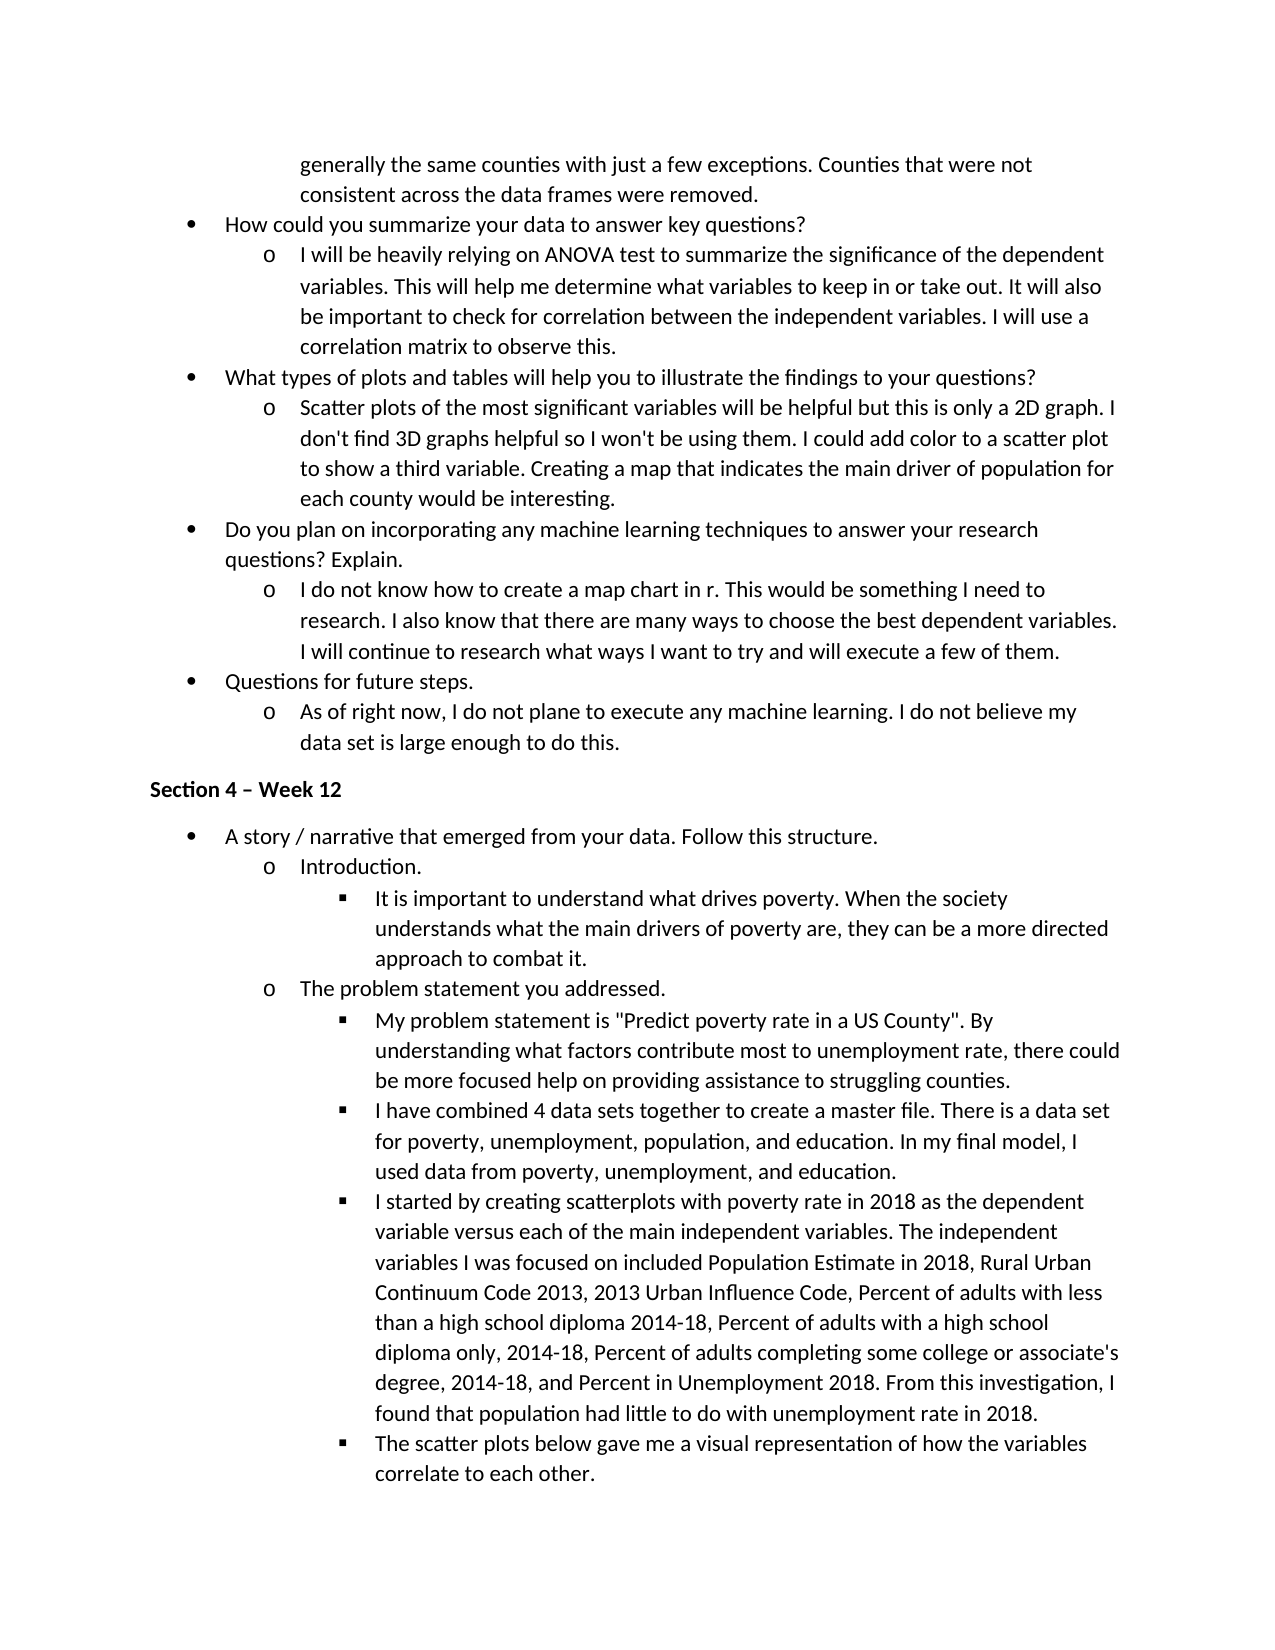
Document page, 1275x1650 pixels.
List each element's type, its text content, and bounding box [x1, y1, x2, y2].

list Scatter plots of the most significant variables will be helpful but this is only a 2D graph. I don't find 3D graphs helpful so I won't be using them. I could add color to a scatter plot to show a third variable. Creating a map that indicates the main driver of population for each county would be interesting. [262, 393, 1125, 513]
list I started by creating scatterplots with poverty rate in 2018 as the dependent variable versus each of the main independent variables. The independent variables I was focused on included Population Estimate in 2018, Rural Urban Continuum Code 2013, 2013 Urban Influence Code, Percent of adults with less than a high school diploma 2014-18, Percent of adults with a high school diploma only, 2014-18, Percent of adults completing some college or associate's degree, 2014-18, and Percent in Unemployment 2018. From this investigation, I found that population had little to do with unemployment rate in 2018. [337, 1187, 1125, 1427]
list The problem statement you addressed. [262, 974, 1125, 1004]
list I do not know how to create a map chart in r. This would be something I need to research. I also know that there are many ways to choose the best dependent variables. I will continue to research what ways I want to try and will execute a few of them. [262, 575, 1125, 665]
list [262, 150, 1125, 208]
list Do you plan on incorporating any machine learning techniques to answer your research questions? Explain. [187, 515, 1125, 573]
list The scatter plots below gave me a visual representation of how the variables correlate to each other. [337, 1429, 1125, 1487]
list A story / narrative that emerged from your data. Follow this structure. [187, 822, 1125, 850]
list It is important to understand what drives poverty. When the society understands what the main drivers of poverty are, they can be a more directed approach to combat it. [337, 884, 1125, 972]
list Introduction. [262, 852, 1125, 882]
list I will be heavily relying on ANOVA test to summarize the significance of the dependent variables. This will help me determine what variables to keep in or take out. It will also be important to check for correlation between the independent variables. I will use a correlation matrix to observe this. [262, 241, 1125, 360]
list How could you summarize your data to answer key questions? [187, 210, 1125, 238]
list Questions for future steps. [187, 667, 1125, 695]
list I have combined 4 data sets together to create a master file. There is a data set for poverty, unemployment, population, and education. In my final model, I used data from poverty, unemployment, and education. [337, 1097, 1125, 1185]
list As of right now, I do not plane to execute any machine learning. I do not believe my data set is large enough to do this. [262, 697, 1125, 757]
list My problem statement is "Predict poverty rate in a US County". By understanding what factors contribute most to unemployment rate, there could be more focused help on providing assistance to struggling counties. [337, 1006, 1125, 1094]
text Section 4 – Week 12 [150, 775, 1125, 803]
list What types of plots and tables will help you to illustrate the findings to your questions? [187, 363, 1125, 391]
